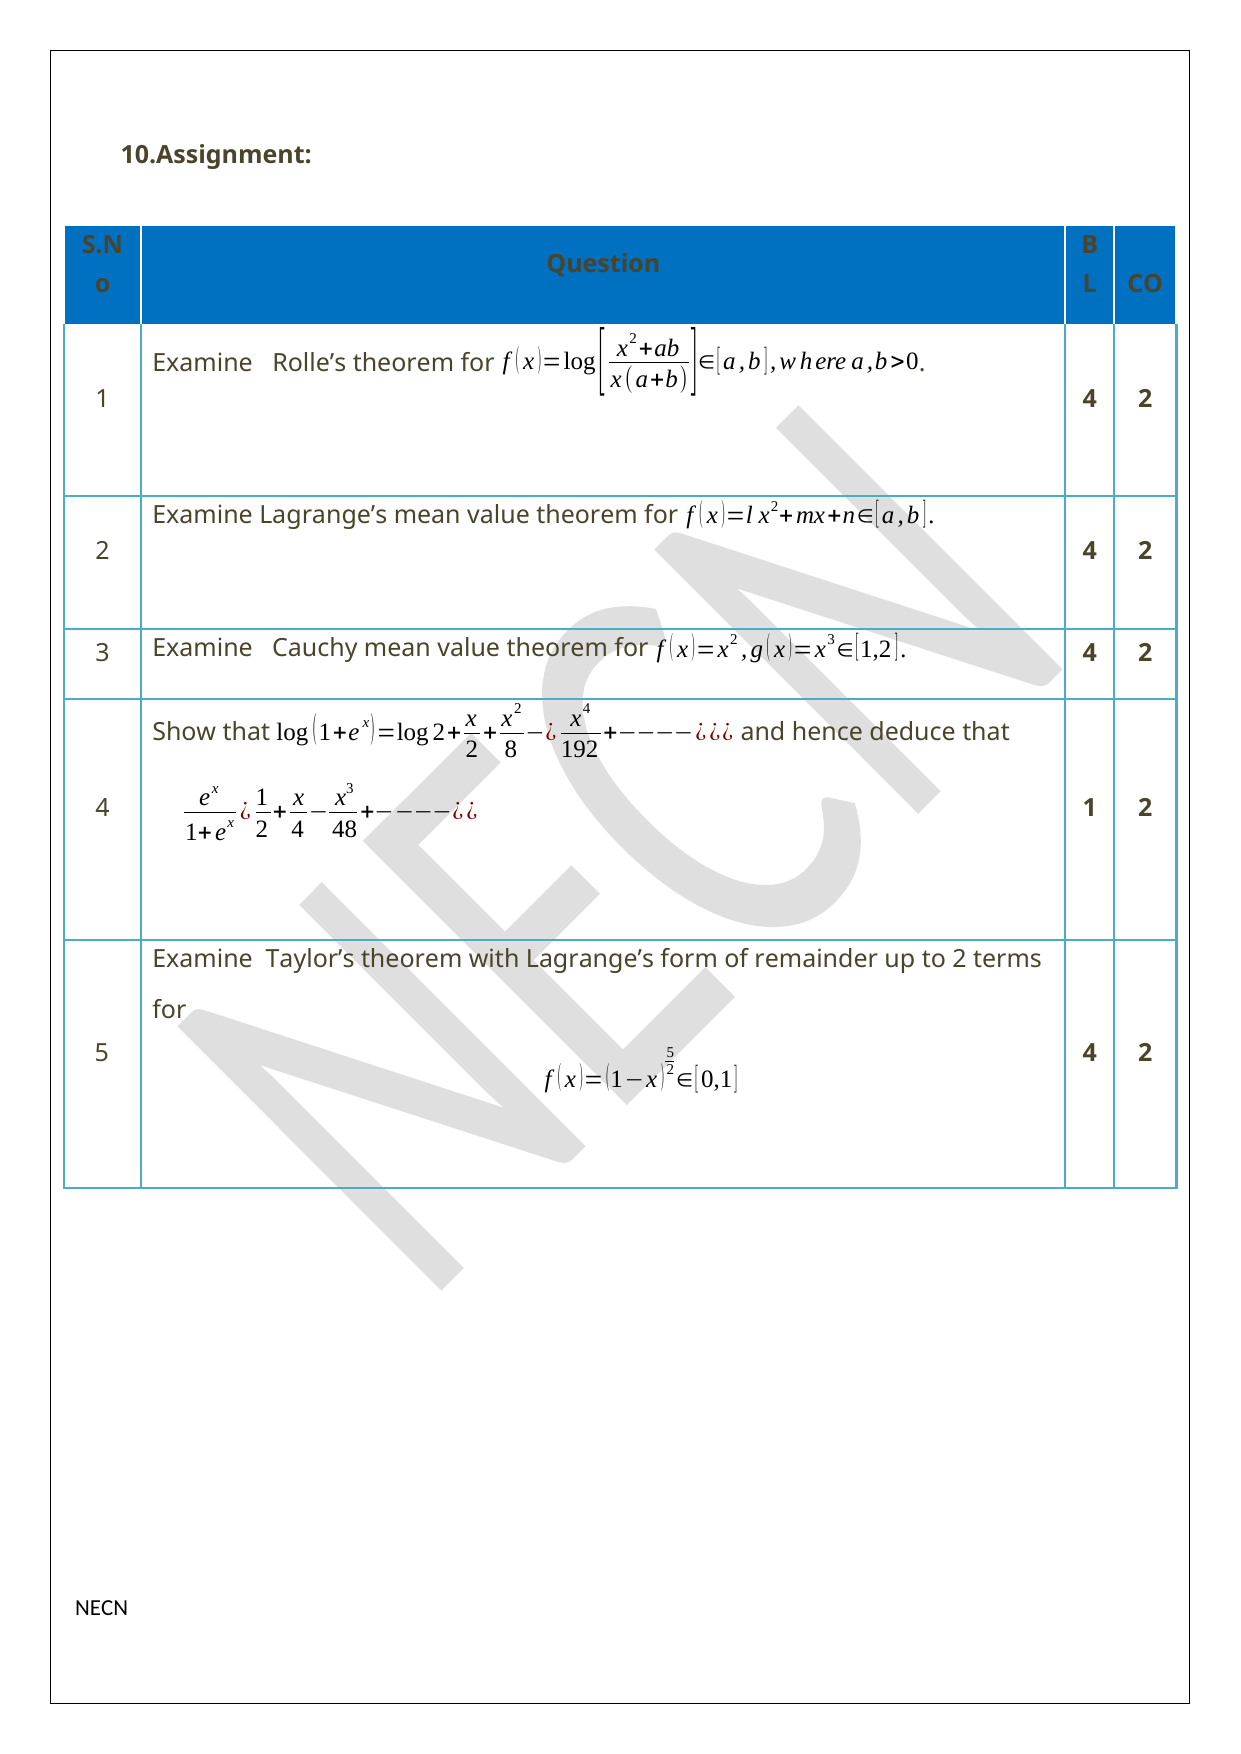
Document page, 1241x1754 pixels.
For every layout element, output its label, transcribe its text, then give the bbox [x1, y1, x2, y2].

table_cell 2 [1115, 326, 1175, 494]
table_cell Examine Lagrange’s mean value theorem for [142, 497, 1064, 628]
table_cell Show that and hence deduce that [142, 700, 1064, 939]
table_cell 4 [1066, 326, 1113, 494]
table_cell 2 [1115, 941, 1175, 1187]
text 10.Assignment: [75, 137, 1165, 171]
table_cell 2 [1115, 700, 1175, 939]
table_header S.No [65, 226, 140, 324]
table_cell 5 [65, 941, 140, 1187]
table_cell 4 [1066, 941, 1113, 1187]
table_header BL [1066, 226, 1113, 324]
table_cell 2 [1115, 630, 1175, 698]
table_cell 1 [65, 326, 140, 494]
table_header CO [1115, 226, 1175, 324]
table_cell 1 [1066, 700, 1113, 939]
table_cell 4 [1066, 497, 1113, 628]
table_cell 4 [65, 700, 140, 939]
table_cell 3 [65, 630, 140, 698]
table_cell 2 [1115, 497, 1175, 628]
table_cell 4 [1066, 630, 1113, 698]
table_cell 2 [65, 497, 140, 628]
table_header Question [142, 226, 1064, 324]
table_cell Examine Cauchy mean value theorem for [142, 630, 1064, 698]
table_cell Examine Rolle’s theorem for . [142, 326, 1064, 494]
table_cell Examine Taylor’s theorem with Lagrange’s form of remainder up to 2 terms for [142, 941, 1064, 1187]
